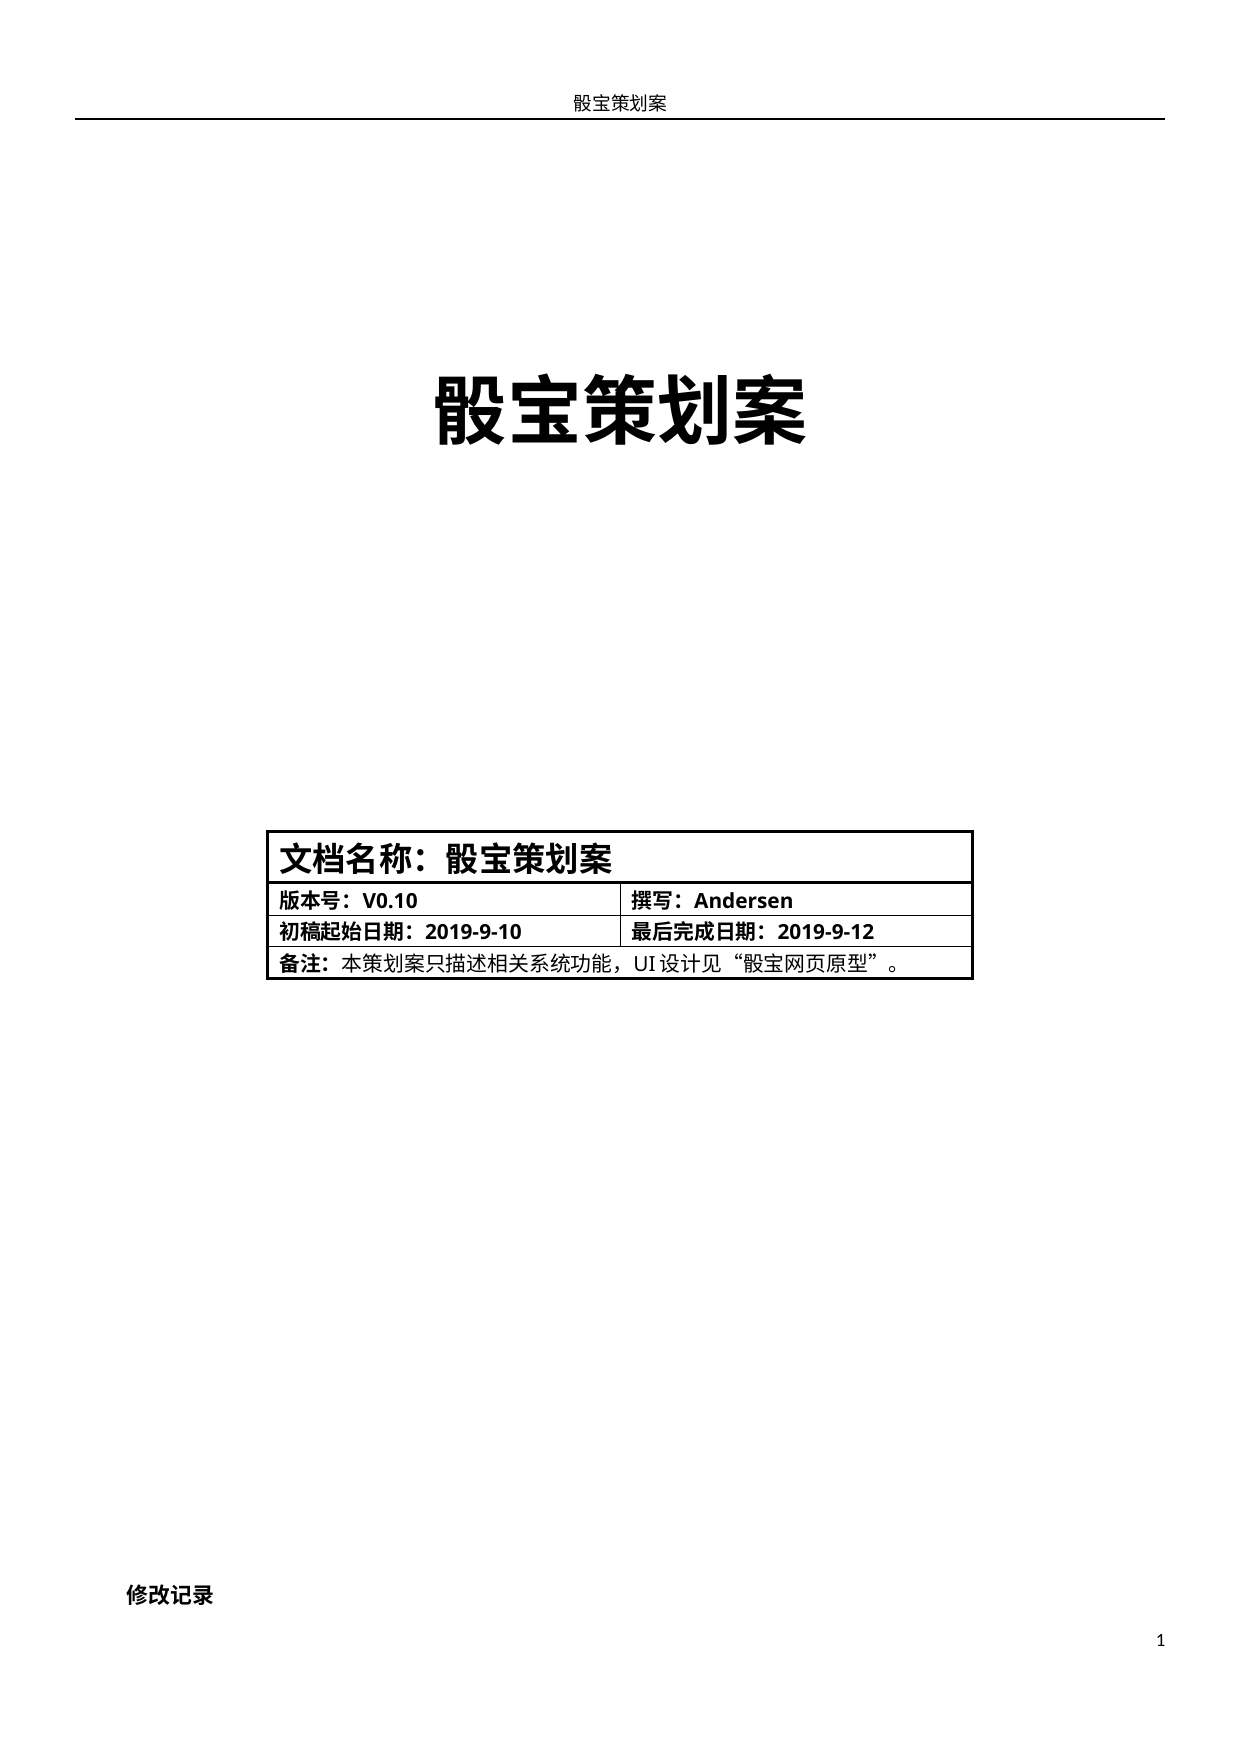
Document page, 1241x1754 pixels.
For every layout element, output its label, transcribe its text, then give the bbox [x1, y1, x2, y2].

table_cell 版本号：V0.10 [269, 884, 620, 914]
subtitle 骰宝策划案 [75, 341, 1165, 471]
table_cell 最后完成日期：2019-9-12 [621, 916, 971, 946]
text 修改记录 [75, 1578, 1165, 1611]
table_cell 初稿起始日期：2019-9-10 [269, 916, 620, 946]
table_cell 备注：本策划案只描述相关系统功能，UI设计见“骰宝网页原型”。 [269, 947, 971, 977]
table_cell 撰写：Andersen [621, 884, 971, 914]
table_header 文档名称：骰宝策划案 [269, 833, 971, 881]
